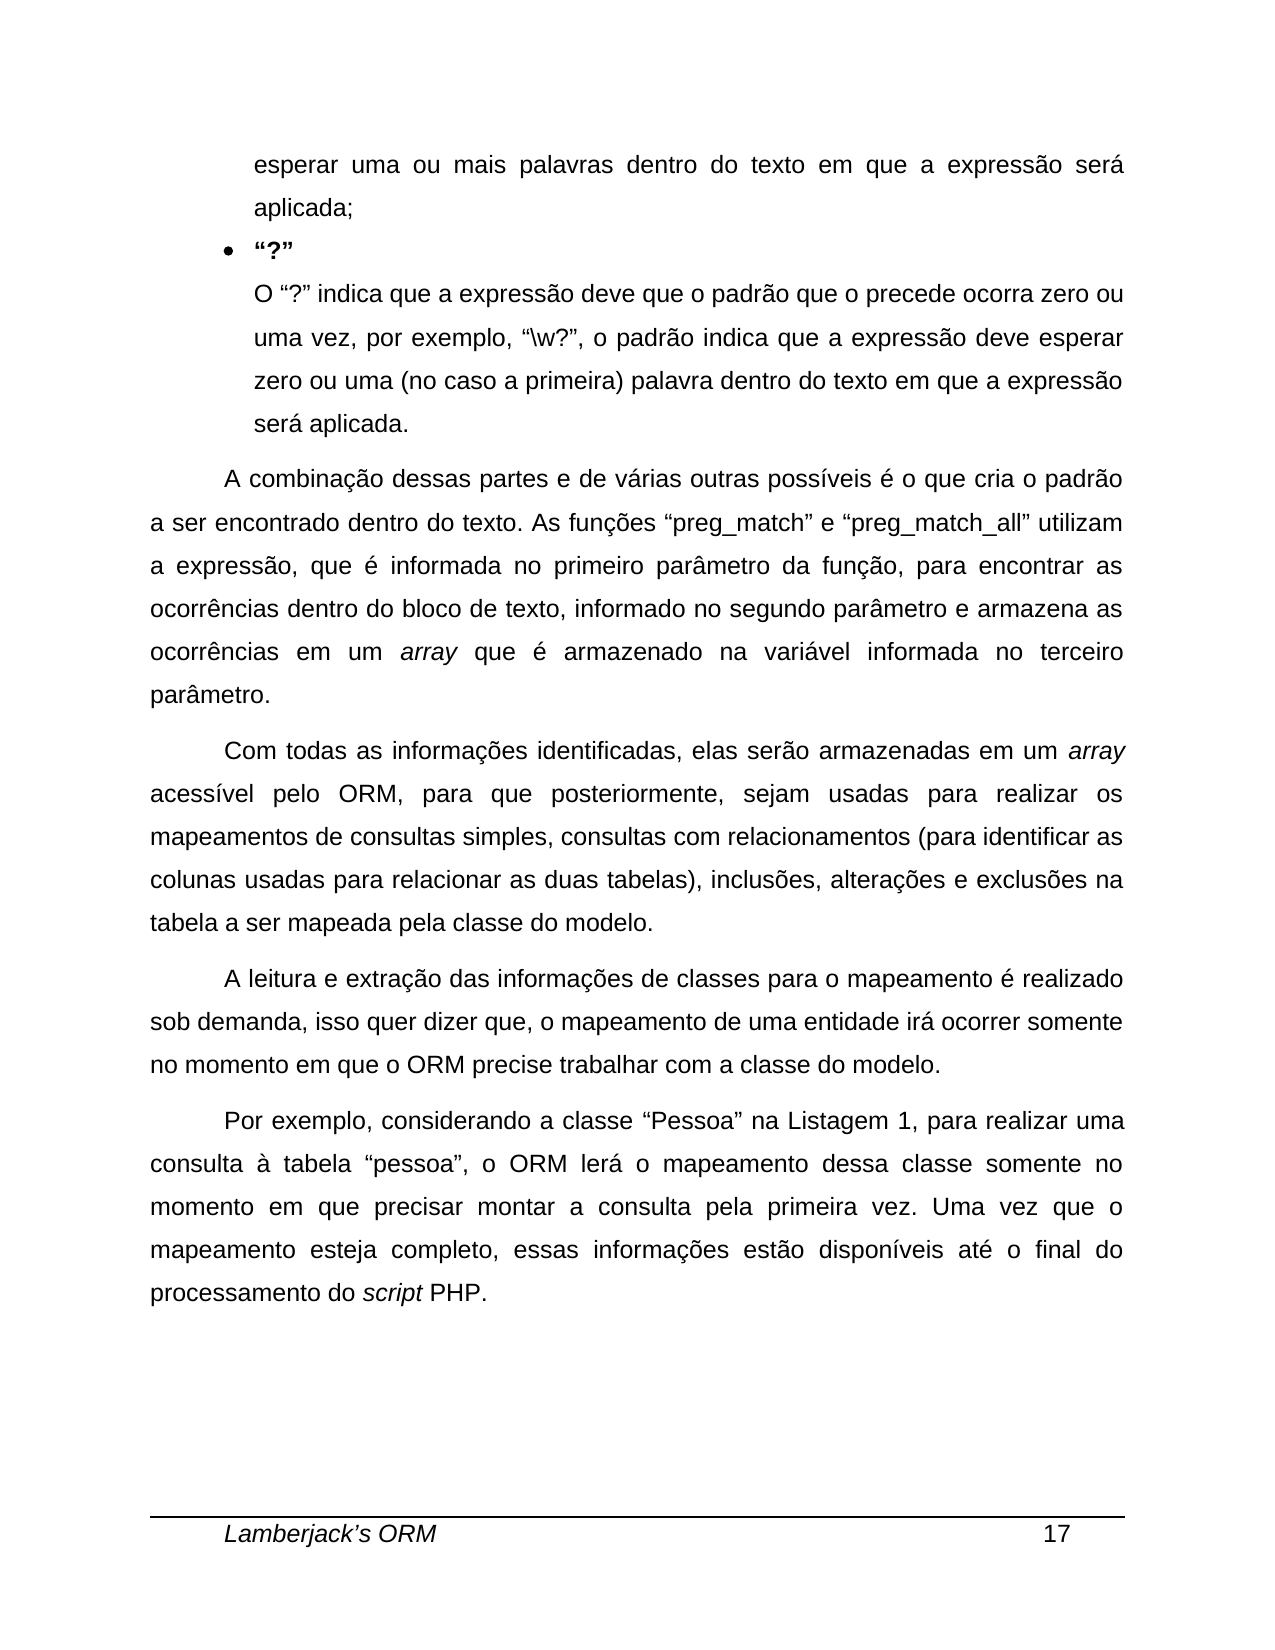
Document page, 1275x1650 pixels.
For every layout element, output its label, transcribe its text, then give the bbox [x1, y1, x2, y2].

text A leitura e extração das informações de classes para o mapeamento é realizado sob demanda, isso quer dizer que, o mapeamento de uma entidade irá ocorrer somente no momento em que o ORM precise trabalhar com a classe do modelo. [150, 964, 1125, 1079]
text Com todas as informações identificadas, elas serão armazenadas em um array acessível pelo ORM, para que posteriormente, sejam usadas para realizar os mapeamentos de consultas simples, consultas com relacionamentos (para identificar as colunas usadas para relacionar as duas tabelas), inclusões, alterações e exclusões na tabela a ser mapeada pela classe do modelo. [150, 736, 1125, 937]
list O “?” indica que a expressão deve que o padrão que o precede ocorra zero ou uma vez, por exemplo, “\w?”, o padrão indica que a expressão deve esperar zero ou uma (no caso a primeira) palavra dentro do texto em que a expressão será aplicada. [253, 279, 1125, 438]
text Por exemplo, considerando a classe “Pessoa” na Listagem 1, para realizar uma consulta à tabela “pessoa”, o ORM lerá o mapeamento dessa classe somente no momento em que precisar montar a consulta pela primeira vez. Uma vez que o mapeamento esteja completo, essas informações estão disponíveis até o final do processamento do script PHP. [150, 1106, 1125, 1307]
list “?” [224, 236, 1125, 265]
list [253, 150, 1125, 222]
text A combinação dessas partes e de várias outras possíveis é o que cria o padrão a ser encontrado dentro do texto. As funções “preg_match” e “preg_match_all” utilizam a expressão, que é informada no primeiro parâmetro da função, para encontrar as ocorrências dentro do bloco de texto, informado no segundo parâmetro e armazena as ocorrências em um array que é armazenado na variável informada no terceiro parâmetro. [150, 464, 1125, 709]
